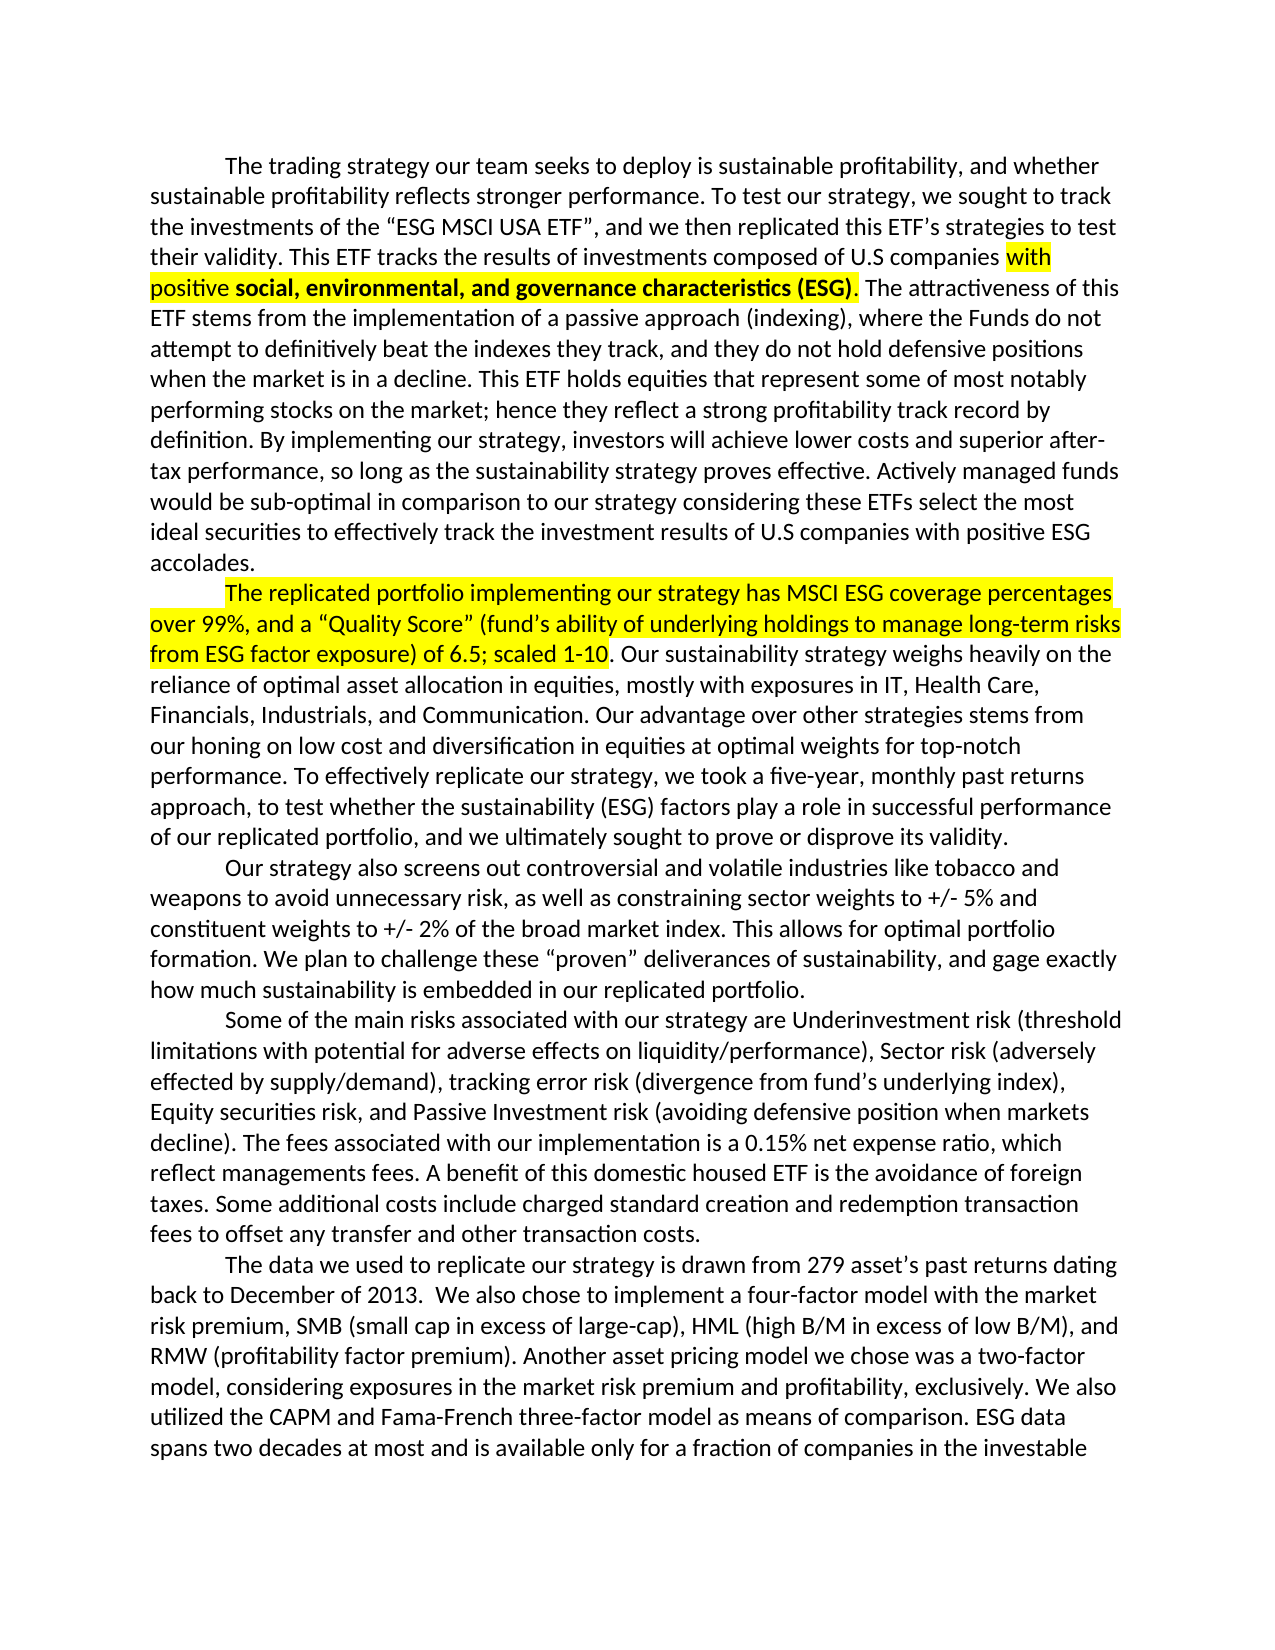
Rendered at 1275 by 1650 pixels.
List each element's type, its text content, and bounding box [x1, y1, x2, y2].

text The replicated portfolio implementing our strategy has MSCI ESG coverage percentages over 99%, and a “Quality Score” (fund’s ability of underlying holdings to manage long-term risks from ESG factor exposure) of 6.5; scaled 1-10. Our sustainability strategy weighs heavily on the reliance of optimal asset allocation in equities, mostly with exposures in IT, Health Care, Financials, Industrials, and Communication. Our advantage over other strategies stems from our honing on low cost and diversification in equities at optimal weights for top-notch performance. To effectively replicate our strategy, we took a five-year, monthly past returns approach, to test whether the sustainability (ESG) factors play a role in successful performance of our replicated portfolio, and we ultimately sought to prove or disprove its validity. [150, 577, 1125, 852]
text Some of the main risks associated with our strategy are Underinvestment risk (threshold limitations with potential for adverse effects on liquidity/performance), Sector risk (adversely effected by supply/demand), tracking error risk (divergence from fund’s underlying index), Equity securities risk, and Passive Investment risk (avoiding defensive position when markets decline). The fees associated with our implementation is a 0.15% net expense ratio, which reflect managements fees. A benefit of this domestic housed ETF is the avoidance of foreign taxes. Some additional costs include charged standard creation and redemption transaction fees to offset any transfer and other transaction costs. [150, 1004, 1125, 1249]
text Our strategy also screens out controversial and volatile industries like tobacco and weapons to avoid unnecessary risk, as well as constraining sector weights to +/- 5% and constituent weights to +/- 2% of the broad market index. This allows for optimal portfolio formation. We plan to challenge these “proven” deliverances of sustainability, and gage exactly how much sustainability is embedded in our replicated portfolio. [150, 852, 1125, 1004]
text The trading strategy our team seeks to deploy is sustainable profitability, and whether sustainable profitability reflects stronger performance. To test our strategy, we sought to track the investments of the “ESG MSCI USA ETF”, and we then replicated this ETF’s strategies to test their validity. This ETF tracks the results of investments composed of U.S companies with positive social, environmental, and governance characteristics (ESG). The attractiveness of this ETF stems from the implementation of a passive approach (indexing), where the Funds do not attempt to definitively beat the indexes they track, and they do not hold defensive positions when the market is in a decline. This ETF holds equities that represent some of most notably performing stocks on the market; hence they reflect a strong profitability track record by definition. By implementing our strategy, investors will achieve lower costs and superior after-tax performance, so long as the sustainability strategy proves effective. Actively managed funds would be sub-optimal in comparison to our strategy considering these ETFs select the most ideal securities to effectively track the investment results of U.S companies with positive ESG accolades. [150, 150, 1125, 577]
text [150, 1249, 1125, 1462]
